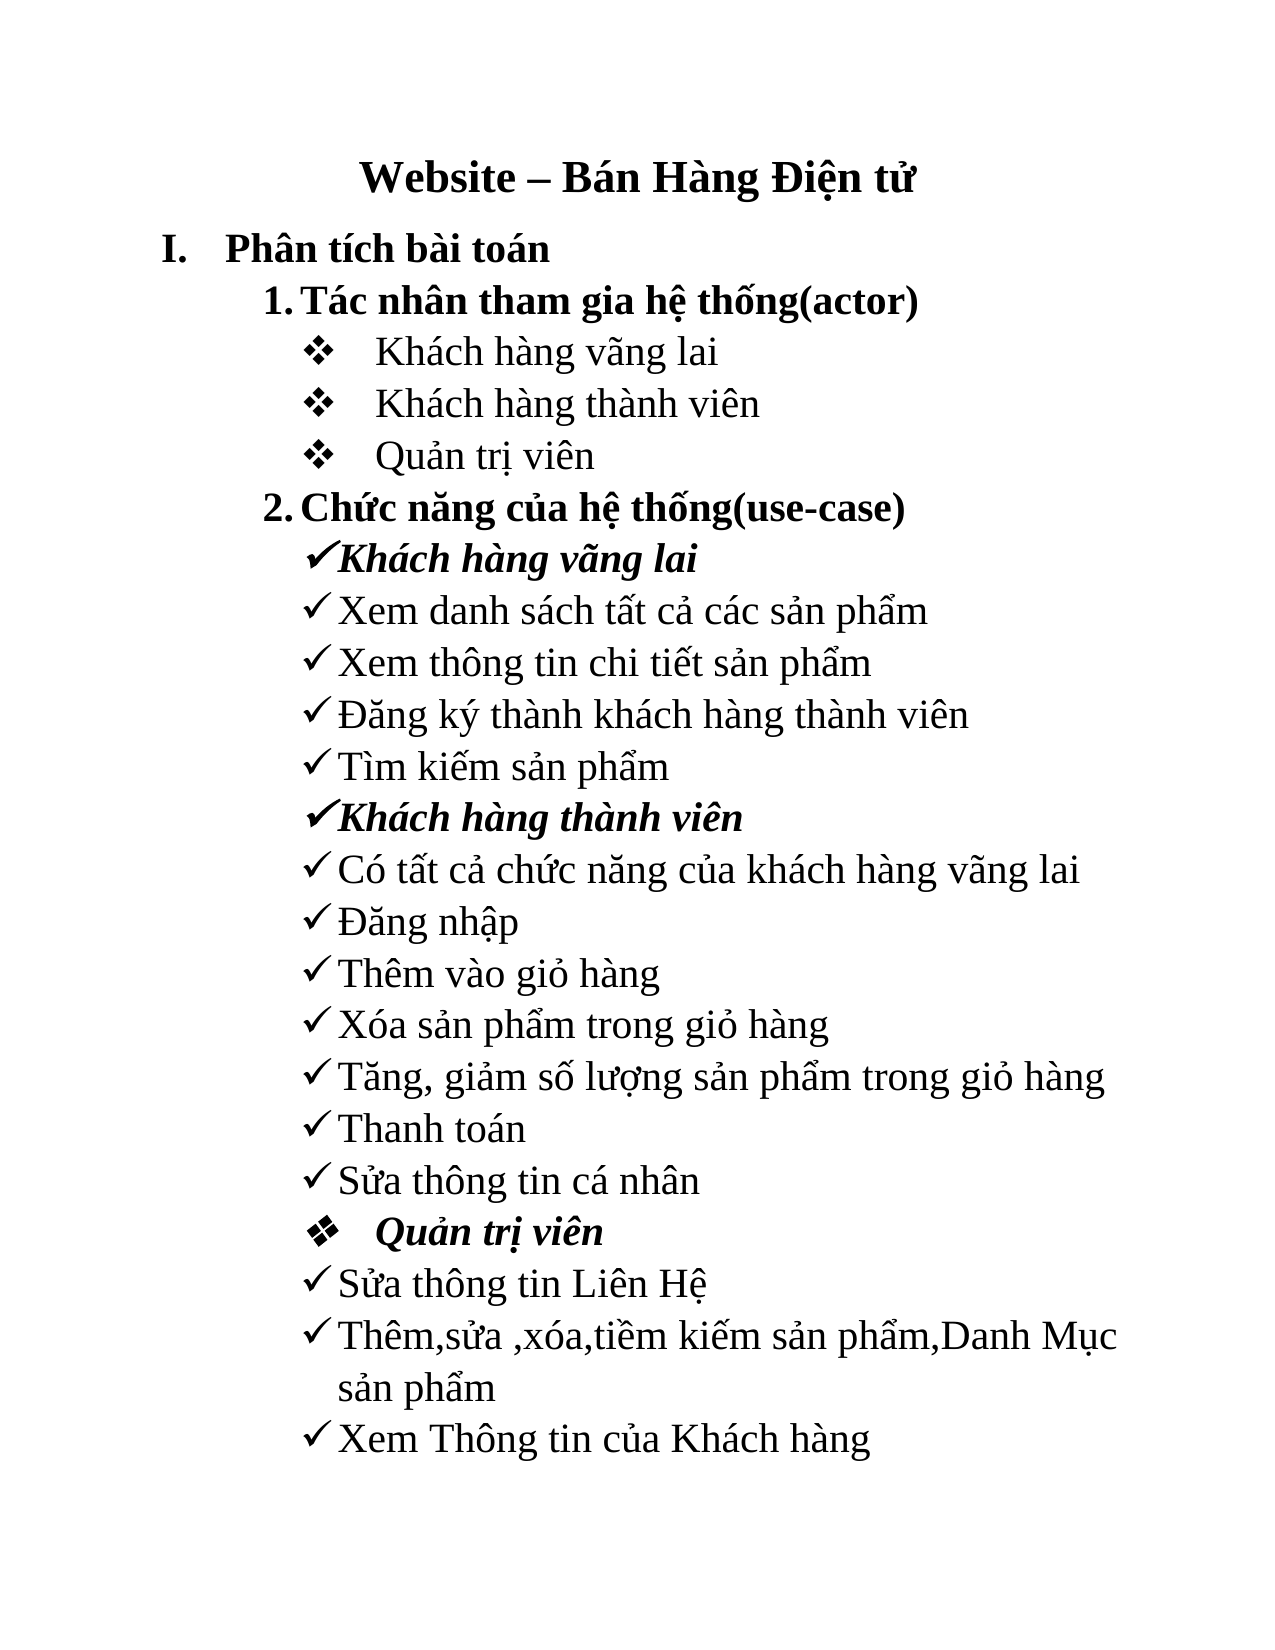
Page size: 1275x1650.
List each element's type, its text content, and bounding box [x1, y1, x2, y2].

list Thanh toán [300, 1103, 1125, 1151]
text Website – Bán Hàng Điện tử [150, 150, 1125, 203]
list Khách hàng vãng lai [300, 534, 1125, 582]
list Phân tích bài toán [187, 223, 1125, 271]
list Xem danh sách tất cả các sản phẩm [300, 586, 1125, 634]
list Khách hàng thành viên [300, 379, 1125, 427]
list Tăng, giảm số lượng sản phẩm trong giỏ hàng [300, 1052, 1125, 1099]
list Đăng ký thành khách hàng thành viên [300, 689, 1125, 737]
list Có tất cả chức năng của khách hàng vãng lai [300, 844, 1125, 892]
list Quản trị viên [300, 430, 1125, 478]
list Sửa thông tin cá nhân [300, 1155, 1125, 1203]
list Quản trị viên [300, 1207, 1125, 1255]
list Xem Thông tin của Khách hàng [300, 1414, 1125, 1462]
list Tác nhân tham gia hệ thống(actor) [262, 275, 1125, 323]
list Đăng nhập [300, 896, 1125, 944]
list Thêm,sửa ,xóa,tiềm kiếm sản phẩm,Danh Mục sản phẩm [300, 1310, 1125, 1410]
list Khách hàng thành viên [300, 793, 1125, 841]
list Chức năng của hệ thống(use-case) [262, 482, 1125, 530]
list Khách hàng vãng lai [300, 327, 1125, 375]
list Xóa sản phẩm trong giỏ hàng [300, 1000, 1125, 1048]
list Sửa thông tin Liên Hệ [300, 1259, 1125, 1307]
list Xem thông tin chi tiết sản phẩm [300, 637, 1125, 685]
list Thêm vào giỏ hàng [300, 948, 1125, 996]
list Tìm kiếm sản phẩm [300, 741, 1125, 789]
